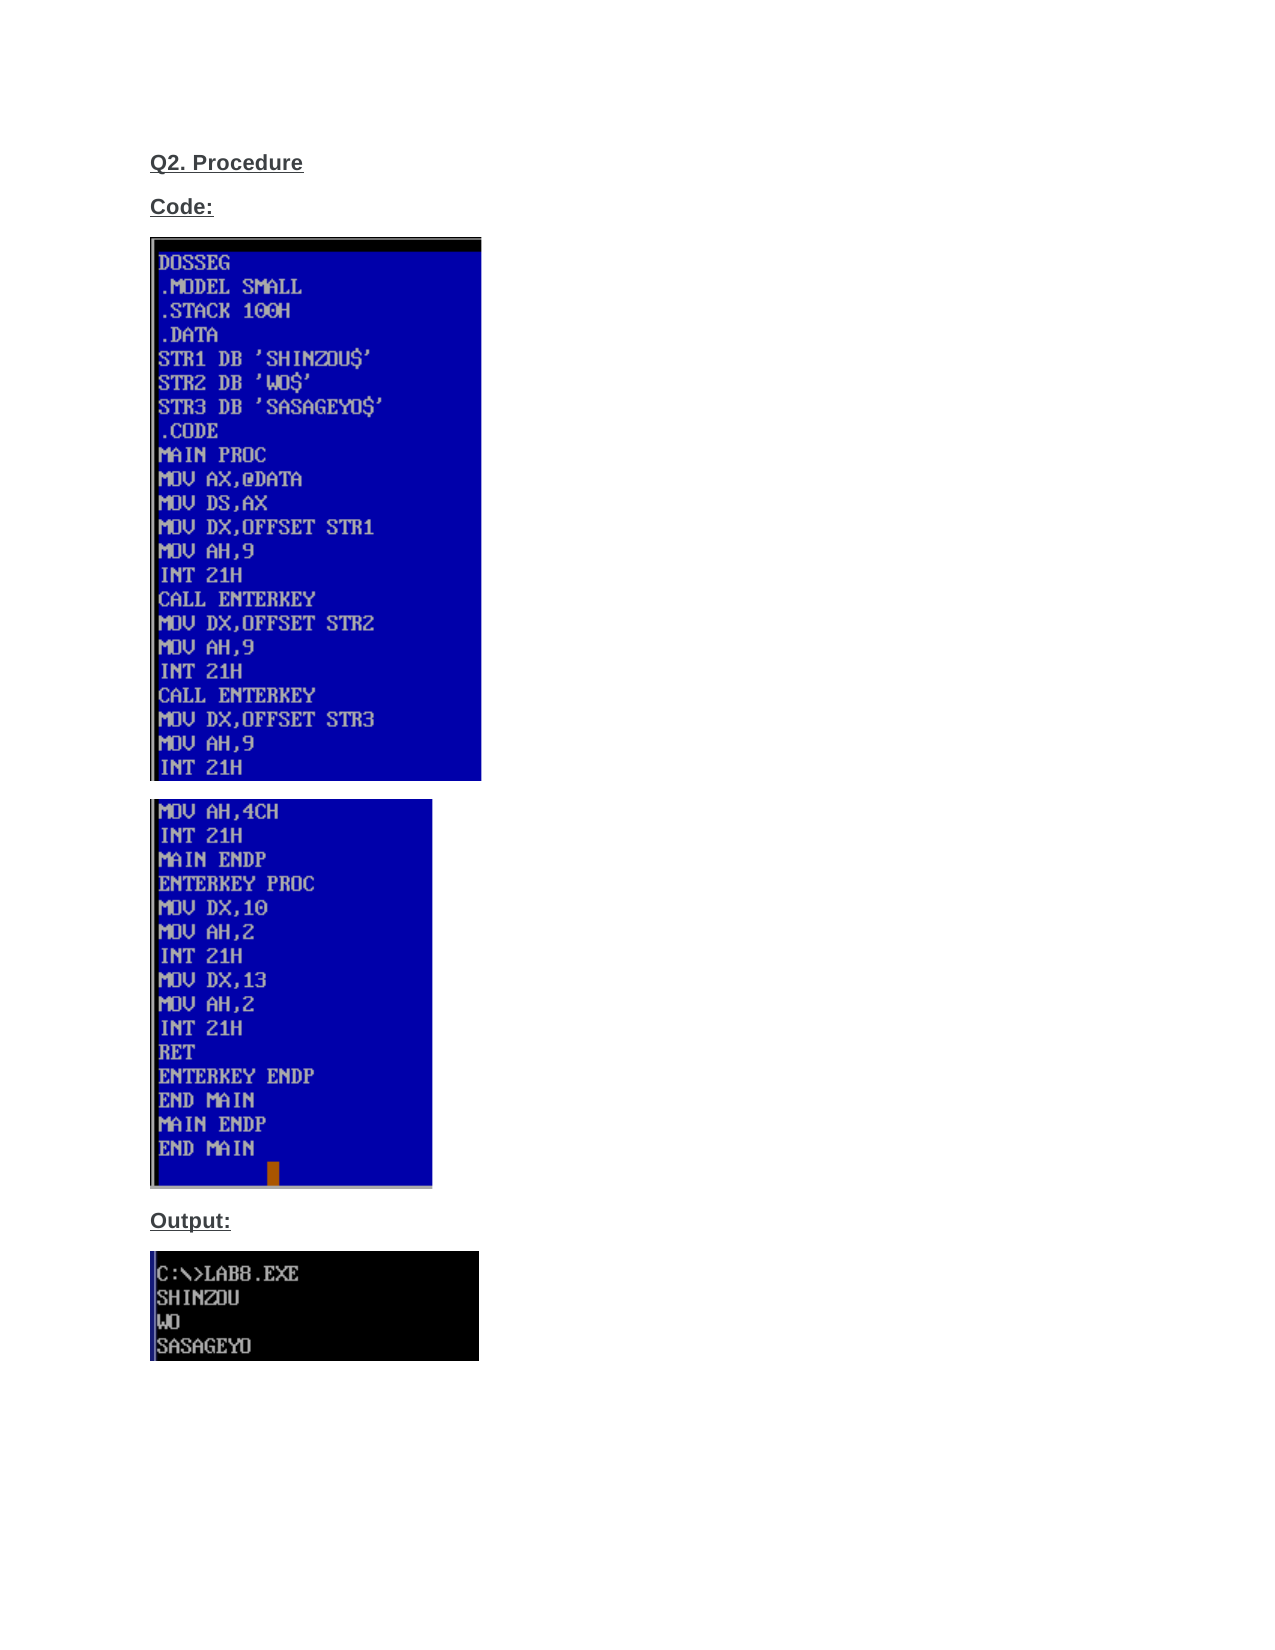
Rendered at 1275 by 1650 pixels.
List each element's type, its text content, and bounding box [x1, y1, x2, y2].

picture [150, 237, 482, 781]
text Code: [150, 194, 1125, 219]
text Output: [150, 1208, 1125, 1233]
text Q2. Procedure [150, 150, 1125, 175]
picture [150, 799, 433, 1189]
picture [150, 1251, 479, 1361]
